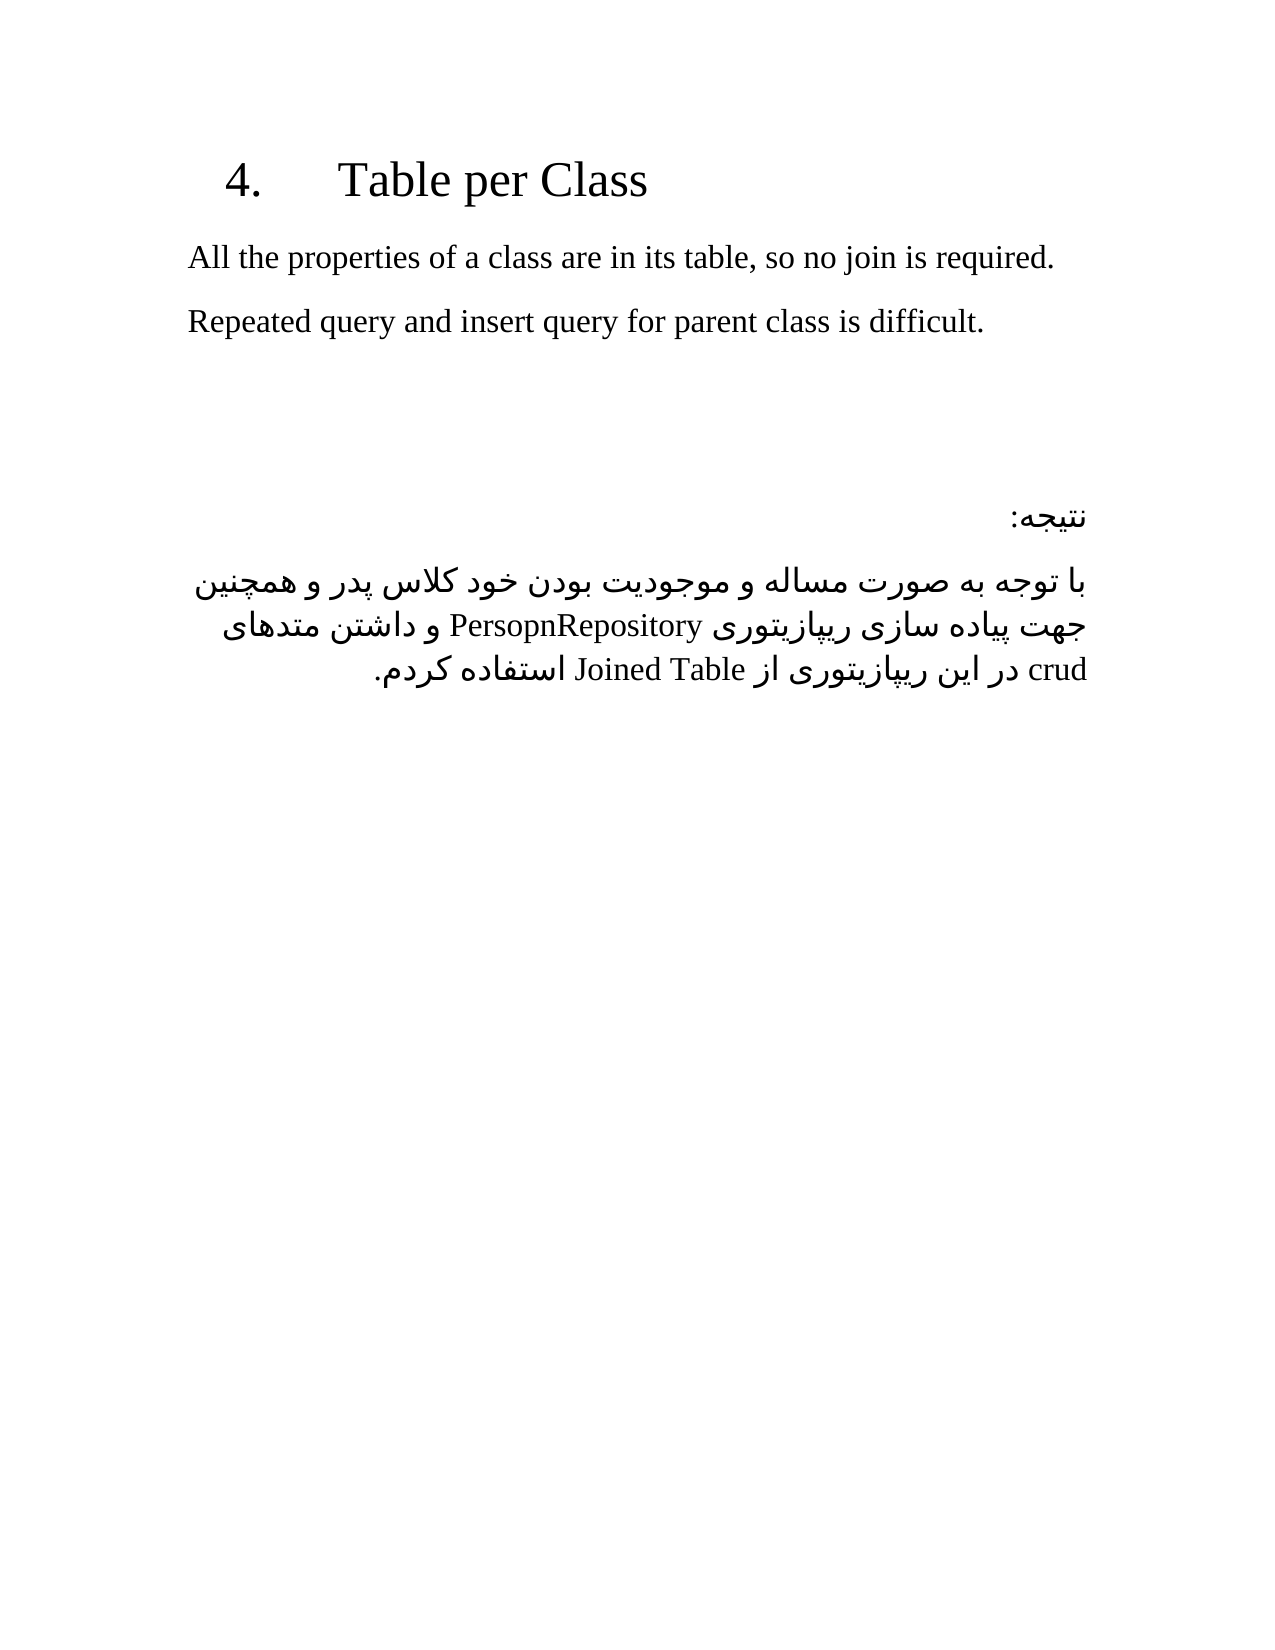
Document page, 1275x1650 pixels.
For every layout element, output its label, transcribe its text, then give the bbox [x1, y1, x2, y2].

text All the properties of a class are in its table, so no join is required. [187, 237, 1087, 275]
text با توجه به صورت مساله و موجودیت بودن خود کلاس پدر و همچنین جهت پیاده سازی ریپازیتوری PersopnRepository و داشتن متدهای crud در این ریپازیتوری از Joined Table استفاده کردم. [187, 561, 1087, 688]
text نتیجه: [187, 496, 1087, 535]
text Repeated query and insert query for parent class is difficult. [187, 302, 1087, 340]
list Table per Class [225, 150, 1087, 207]
